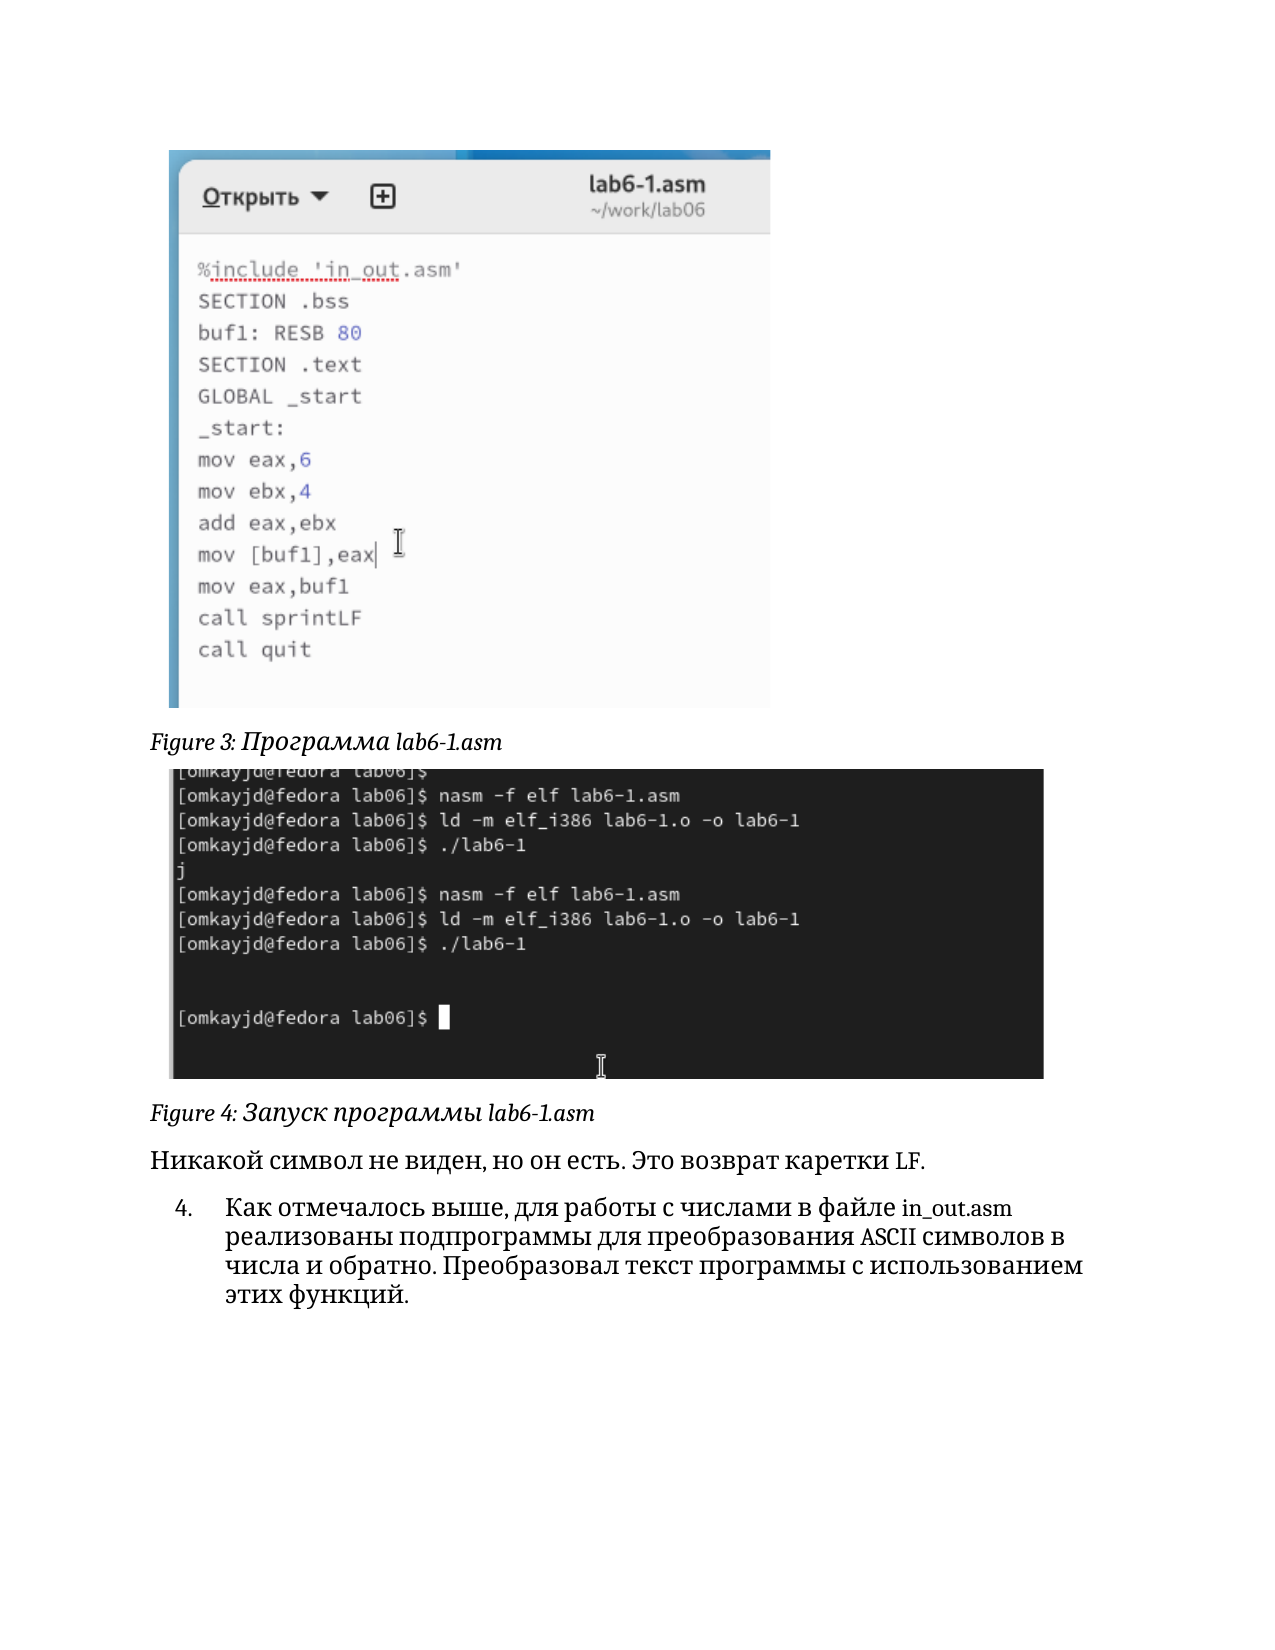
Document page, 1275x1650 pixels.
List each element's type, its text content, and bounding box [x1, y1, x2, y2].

picture [168, 150, 771, 708]
list Как отмечалось выше, для работы с числами в файле in_out.asm реализованы подпрограммы для преобразования ASCII символов в числа и обратно. Преобразовал текст программы с использованием этих функций. [175, 1194, 1125, 1309]
text Figure 4: Запуск программы lab6-1.asm [150, 1099, 1125, 1128]
text Figure 3: Программа lab6-1.asm [150, 728, 1125, 757]
text Никакой символ не виден, но он есть. Это возврат каретки LF. [150, 1147, 1125, 1176]
picture [168, 769, 1044, 1079]
